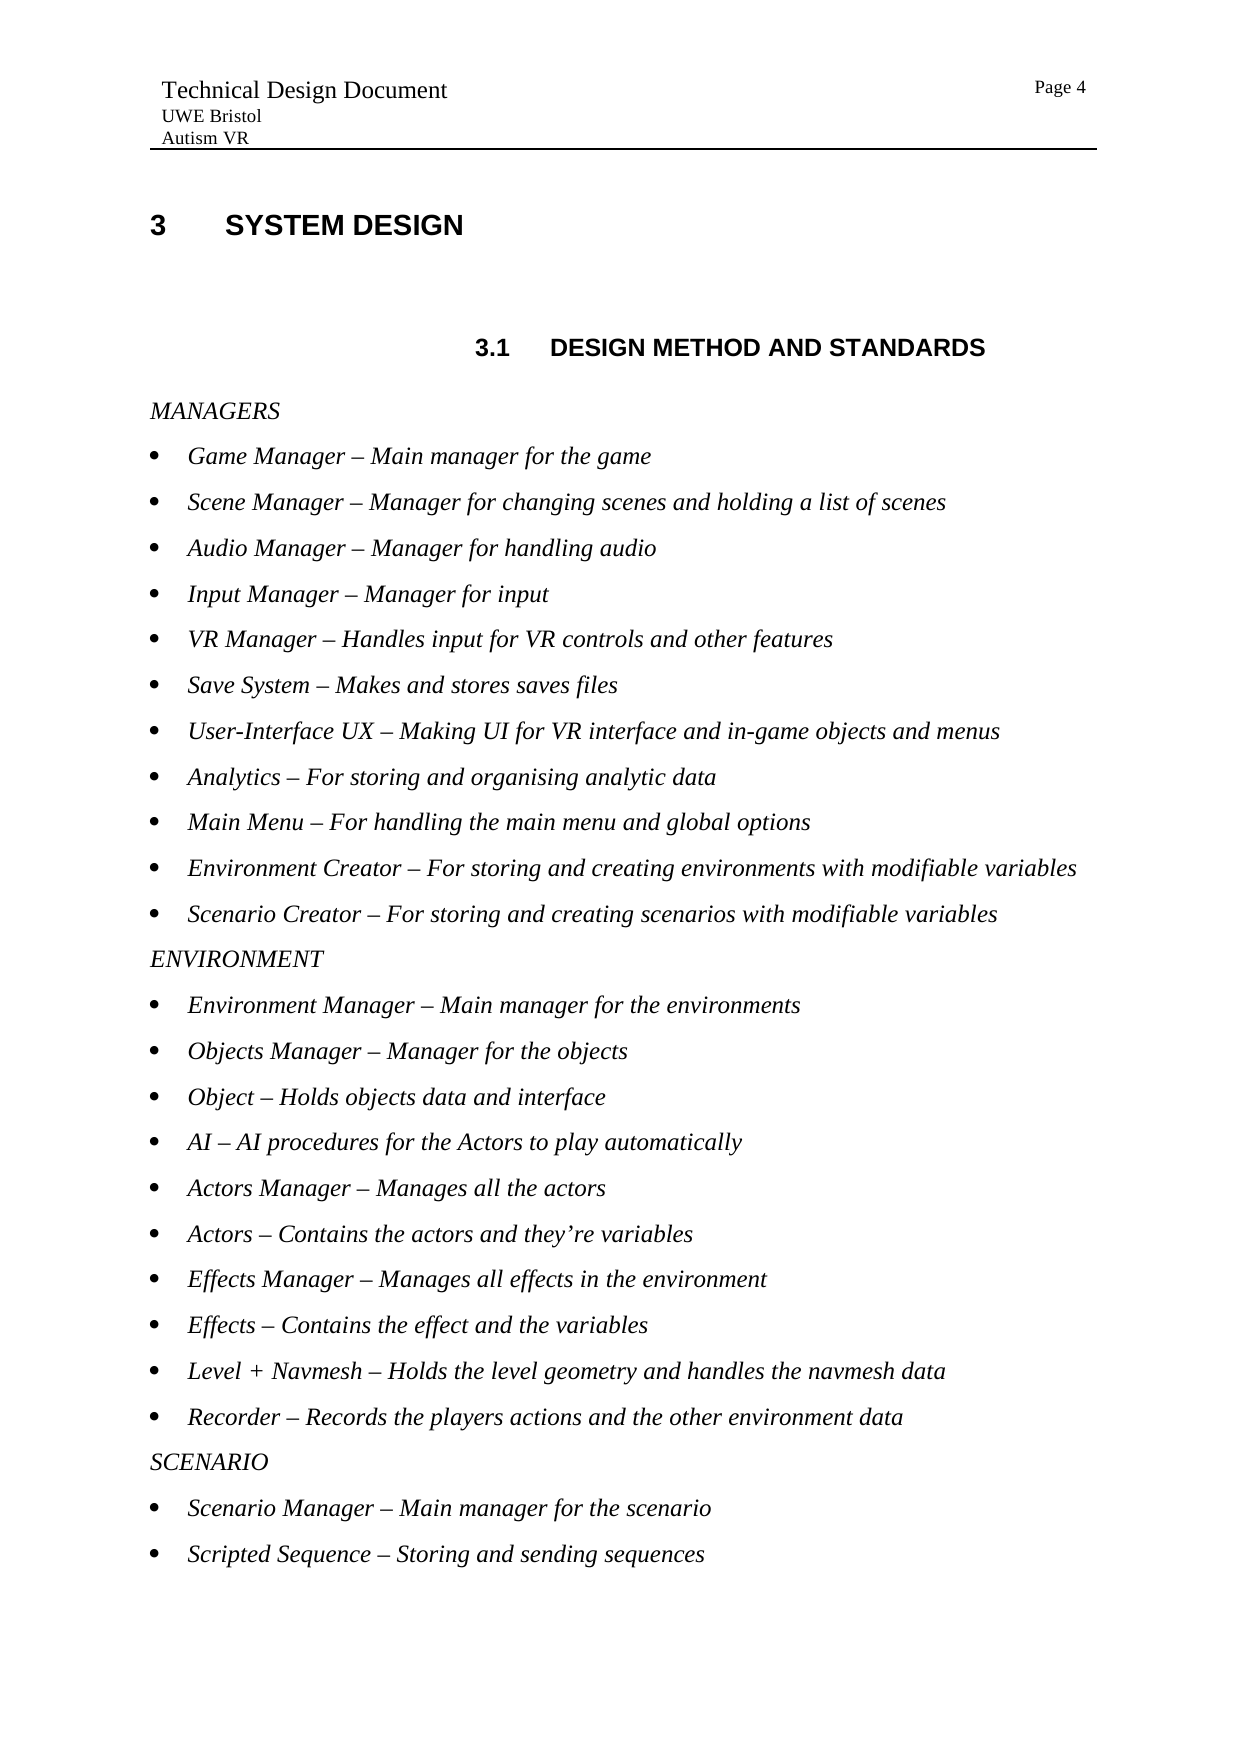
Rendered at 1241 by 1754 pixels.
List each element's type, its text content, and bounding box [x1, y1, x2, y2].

list Scenario Manager – Main manager for the scenario [150, 1493, 1090, 1522]
subtitle Design Method and Standards [475, 333, 1090, 362]
list Effects – Contains the effect and the variables [150, 1310, 1090, 1339]
list Main Menu – For handling the main menu and global options [150, 807, 1090, 836]
list User-Interface UX – Making UI for VR interface and in-game objects and menus [150, 716, 1090, 745]
list Game Manager – Main manager for the game [150, 441, 1090, 470]
list Scripted Sequence – Storing and sending sequences [150, 1539, 1090, 1568]
list Level + Navmesh – Holds the level geometry and handles the navmesh data [150, 1356, 1090, 1385]
list Analytics – For storing and organising analytic data [150, 761, 1090, 790]
list Environment Manager – Main manager for the environments [150, 990, 1090, 1019]
list Scene Manager – Manager for changing scenes and holding a list of scenes [150, 487, 1090, 516]
list Objects Manager – Manager for the objects [150, 1036, 1090, 1065]
subtitle System Design [150, 208, 1090, 242]
list AI – AI procedures for the Actors to play automatically [150, 1127, 1090, 1156]
list Scenario Creator – For storing and creating scenarios with modifiable variables [150, 898, 1090, 928]
list Environment Creator – For storing and creating environments with modifiable variables [150, 853, 1090, 882]
text SCENARIO [150, 1447, 1090, 1476]
list Actors – Contains the actors and they’re variables [150, 1219, 1090, 1248]
list Audio Manager – Manager for handling audio [150, 533, 1090, 562]
list Input Manager – Manager for input [150, 578, 1090, 607]
text MANAGERS [150, 396, 1090, 424]
list Recorder – Records the players actions and the other environment data [150, 1402, 1090, 1431]
list Object – Holds objects data and interface [150, 1081, 1090, 1111]
list Effects Manager – Manages all effects in the environment [150, 1264, 1090, 1293]
text ENVIRONMENT [150, 944, 1090, 973]
list Save System – Makes and stores saves files [150, 670, 1090, 699]
list Actors Manager – Manages all the actors [150, 1173, 1090, 1202]
list VR Manager – Handles input for VR controls and other features [150, 624, 1090, 653]
